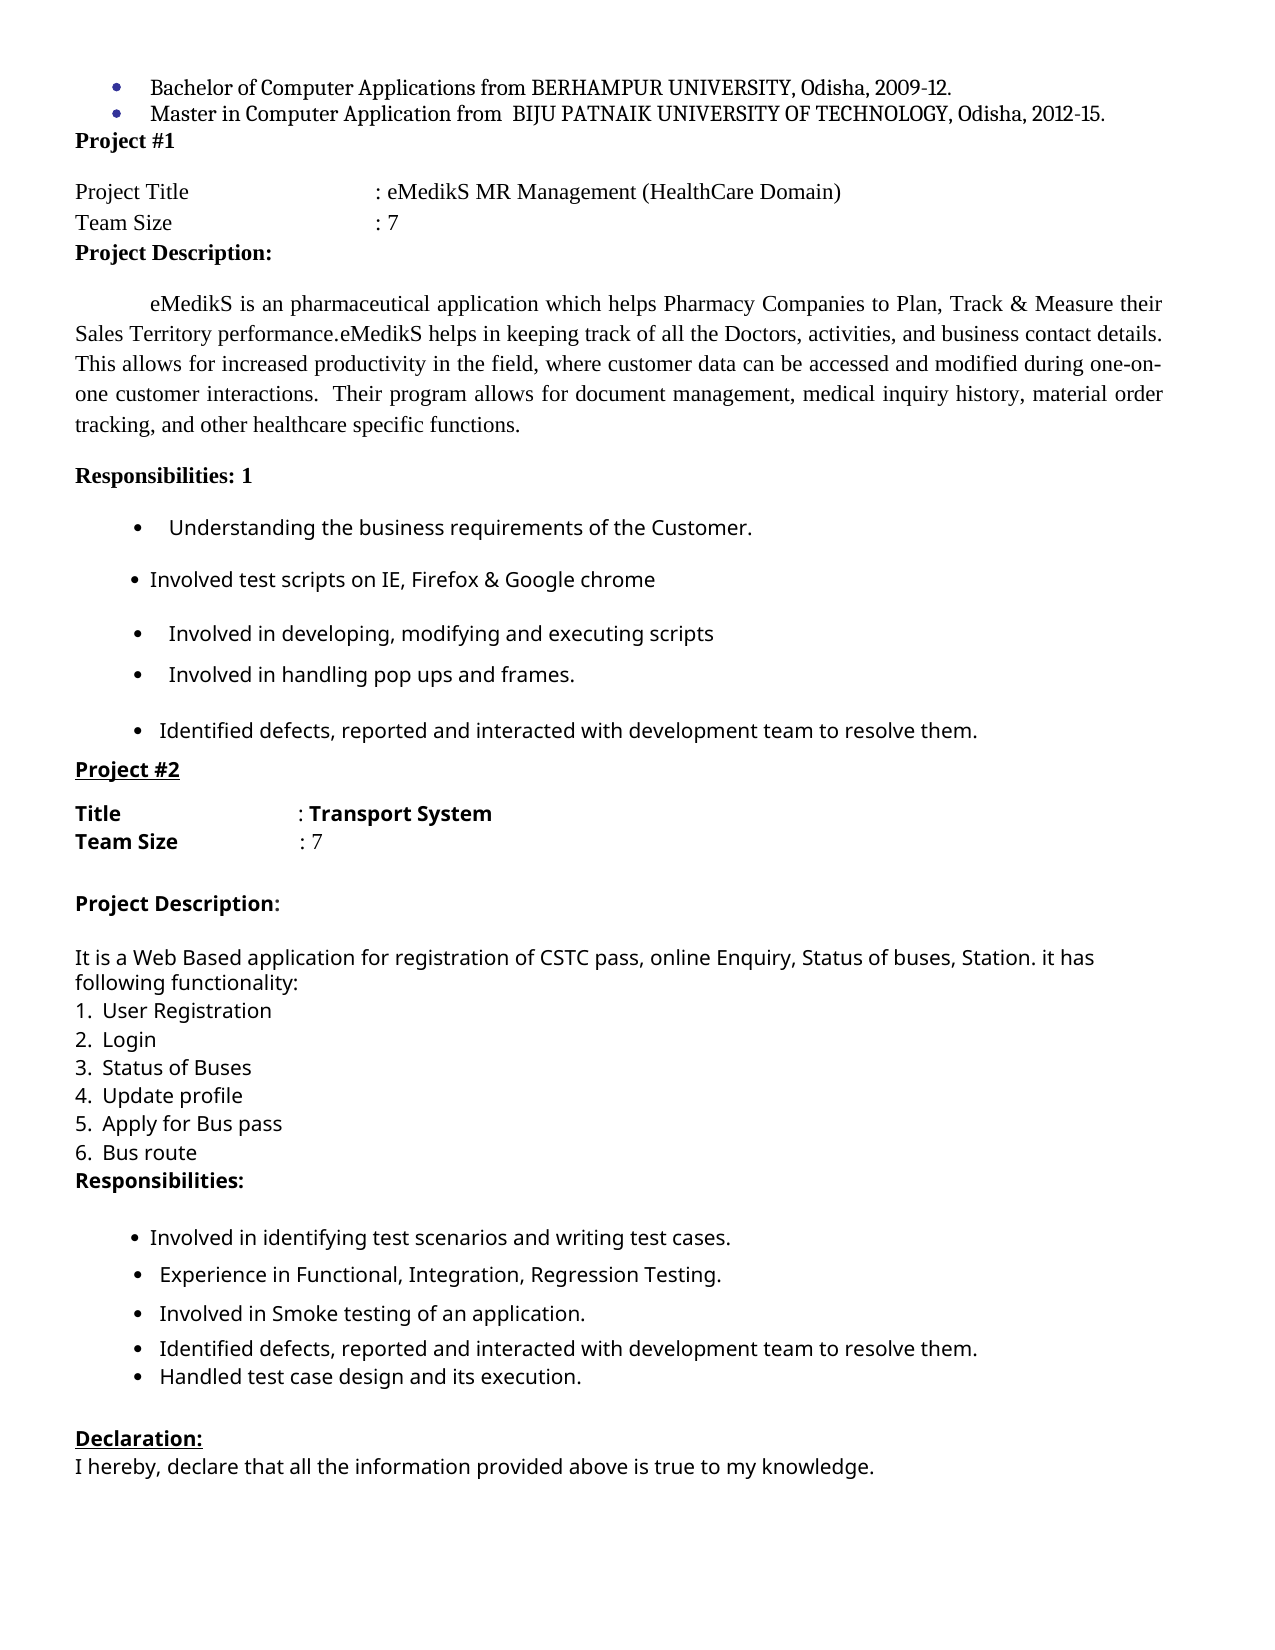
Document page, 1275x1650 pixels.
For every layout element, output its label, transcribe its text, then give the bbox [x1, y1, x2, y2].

text Team Size : 7 [75, 208, 1164, 235]
list Handled test case design and its execution. [134, 1362, 1164, 1390]
list Involved in Smoke testing of an application. [134, 1299, 1164, 1328]
list Bus route [75, 1137, 1164, 1166]
text Project #2 [75, 754, 1164, 783]
list Master in Computer Application from BIJU PATNAIK UNIVERSITY OF TECHNOLOGY, Odisha, 2012-15. [112, 101, 1164, 127]
text Responsibilities: [75, 1166, 1164, 1194]
list User Registration [75, 996, 1164, 1024]
list Apply for Bus pass [75, 1109, 1164, 1137]
text I hereby, declare that all the information provided above is true to my knowledge. [75, 1452, 1164, 1480]
list Update profile [75, 1081, 1164, 1109]
text Project #1 [75, 127, 1164, 154]
text Project Description: [75, 888, 1164, 917]
list Understanding the business requirements of the Customer. [134, 513, 1164, 541]
text Responsibilities: 1 [75, 462, 1164, 488]
list Involved in identifying test scenarios and writing test cases. [131, 1222, 1164, 1251]
text Title : Transport System [75, 799, 1164, 827]
text Team Size : 7 [75, 827, 1164, 856]
list Login [75, 1024, 1164, 1053]
text eMedikS is an pharmaceutical application which helps Pharmacy Companies to Plan, Track & Measure their Sales Territory performance.eMedikS helps in keeping track of all the Doctors, activities, and business contact details. This allows for increased productivity in the field, where customer data can be accessed and modified during one-on-one customer interactions. Their program allows for document management, medical inquiry history, material order tracking, and other healthcare specific functions. [75, 390, 1164, 437]
text Declaration: [75, 1424, 1164, 1452]
list Identified defects, reported and interacted with development team to resolve them. [134, 716, 1164, 744]
list Involved test scripts on IE, Firefox & Google chrome [131, 565, 1164, 594]
list Experience in Functional, Integration, Regression Testing. [134, 1261, 1164, 1289]
list Bachelor of Computer Applications from BERHAMPUR UNIVERSITY, Odisha, 2009-12. [112, 74, 1164, 101]
list Identified defects, reported and interacted with development team to resolve them. [134, 1334, 1164, 1362]
list Involved in handling pop ups and frames. [134, 660, 1164, 688]
list Status of Buses [75, 1053, 1164, 1081]
text Project Description: [75, 239, 1164, 265]
text eMedikS is an pharmaceutical application which helps Pharmacy Companies to Plan, Track & Measure their Sales Territory performance.eMedikS helps in keeping track of all the Doctors, activities, and business contact details. This allows for increased productivity in the field, where customer data can be accessed and modified during one-on-one customer interactions. Their program allows for document management, medical inquiry history, material order tracking, and other healthcare specific functions. [75, 290, 1164, 350]
list Involved in developing, modifying and executing scripts [134, 619, 1164, 647]
text Project Title : eMedikS MR Management (HealthCare Domain) [75, 178, 1164, 205]
text It is a Web Based application for registration of CSTC pass, online Enquiry, Status of buses, Station. it has following functionality: [75, 945, 1164, 996]
